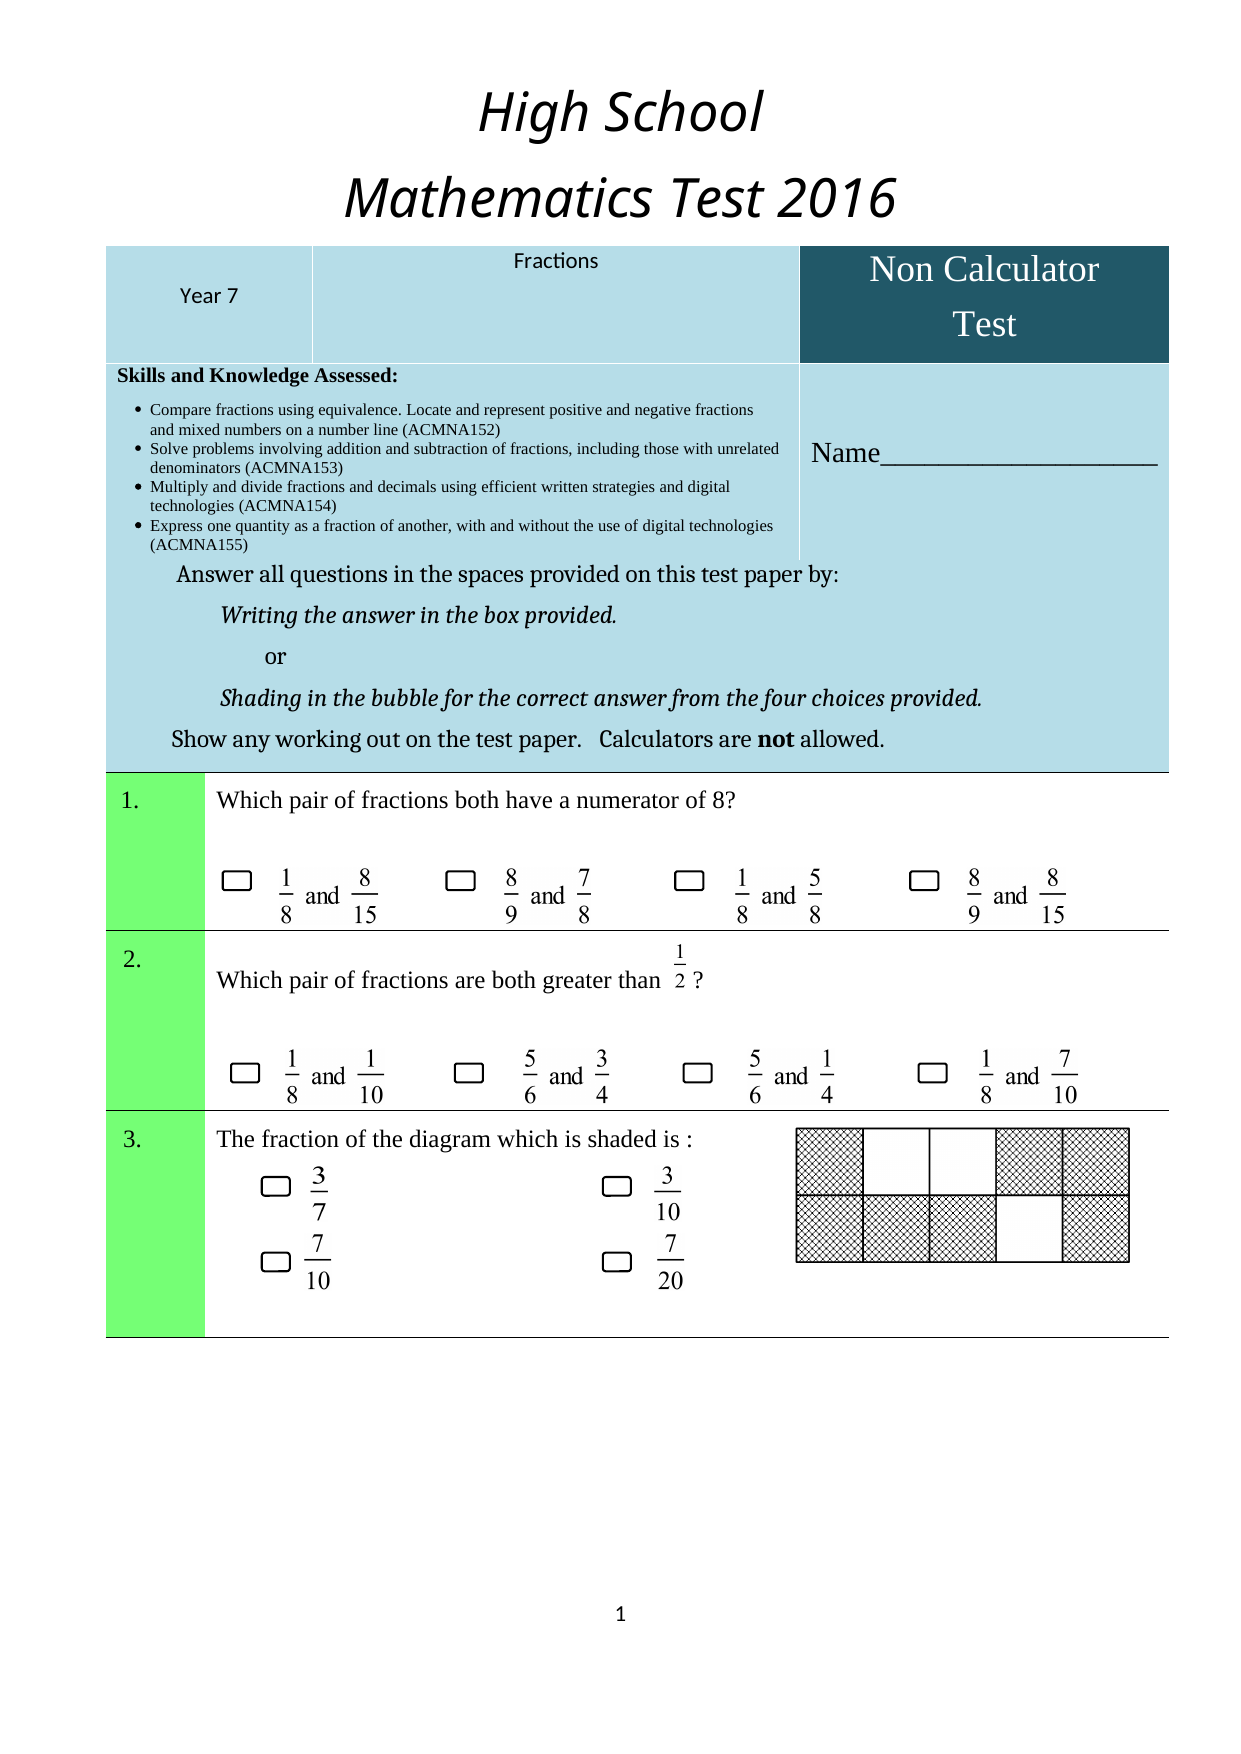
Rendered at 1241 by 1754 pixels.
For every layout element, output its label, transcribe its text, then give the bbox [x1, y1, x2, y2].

picture [309, 1165, 329, 1222]
picture [278, 867, 379, 925]
picture [966, 867, 1066, 925]
picture [978, 1048, 1079, 1105]
table_cell Answer all questions in the spaces provided on this test paper by: Writing the answer in the box provided. or Shading in the bubble for the correct answer from the four choices provided. Show any working out on the test paper. Calculators are not allowed. [106, 560, 1169, 772]
table_cell [106, 931, 205, 1110]
table_cell Name___________________ [800, 364, 1169, 560]
picture [656, 1233, 685, 1291]
table_header Non Calculator Test [800, 246, 1169, 363]
table_cell [106, 773, 205, 930]
table_cell Skills and Knowledge Assessed: Compare fractions using equivalence. Locate and represent positive and negative fractions and mixed numbers on a number line (ACMNA152) Solve problems involving addition and subtraction of fractions, including those with unrelated denominators (ACMNA153) Multiply and divide fractions and decimals using efficient written strategies and digital technologies (ACMNA154) Express one quantity as a fraction of another, with and without the use of digital technologies (ACMNA155) [106, 364, 799, 560]
picture [522, 1048, 610, 1105]
picture [303, 1233, 332, 1291]
table_cell The fraction of the diagram which is shaded is : [205, 1111, 1169, 1337]
picture [734, 867, 823, 925]
picture [747, 1048, 835, 1105]
table_cell Which pair of fractions are both greater than ? [205, 931, 1169, 1110]
picture [653, 1165, 682, 1222]
picture [284, 1048, 385, 1105]
picture [794, 1126, 1131, 1264]
picture [673, 943, 686, 989]
table_cell Which pair of fractions both have a numerator of 8? [205, 773, 1169, 930]
table_cell [106, 1111, 205, 1337]
picture [503, 867, 591, 925]
